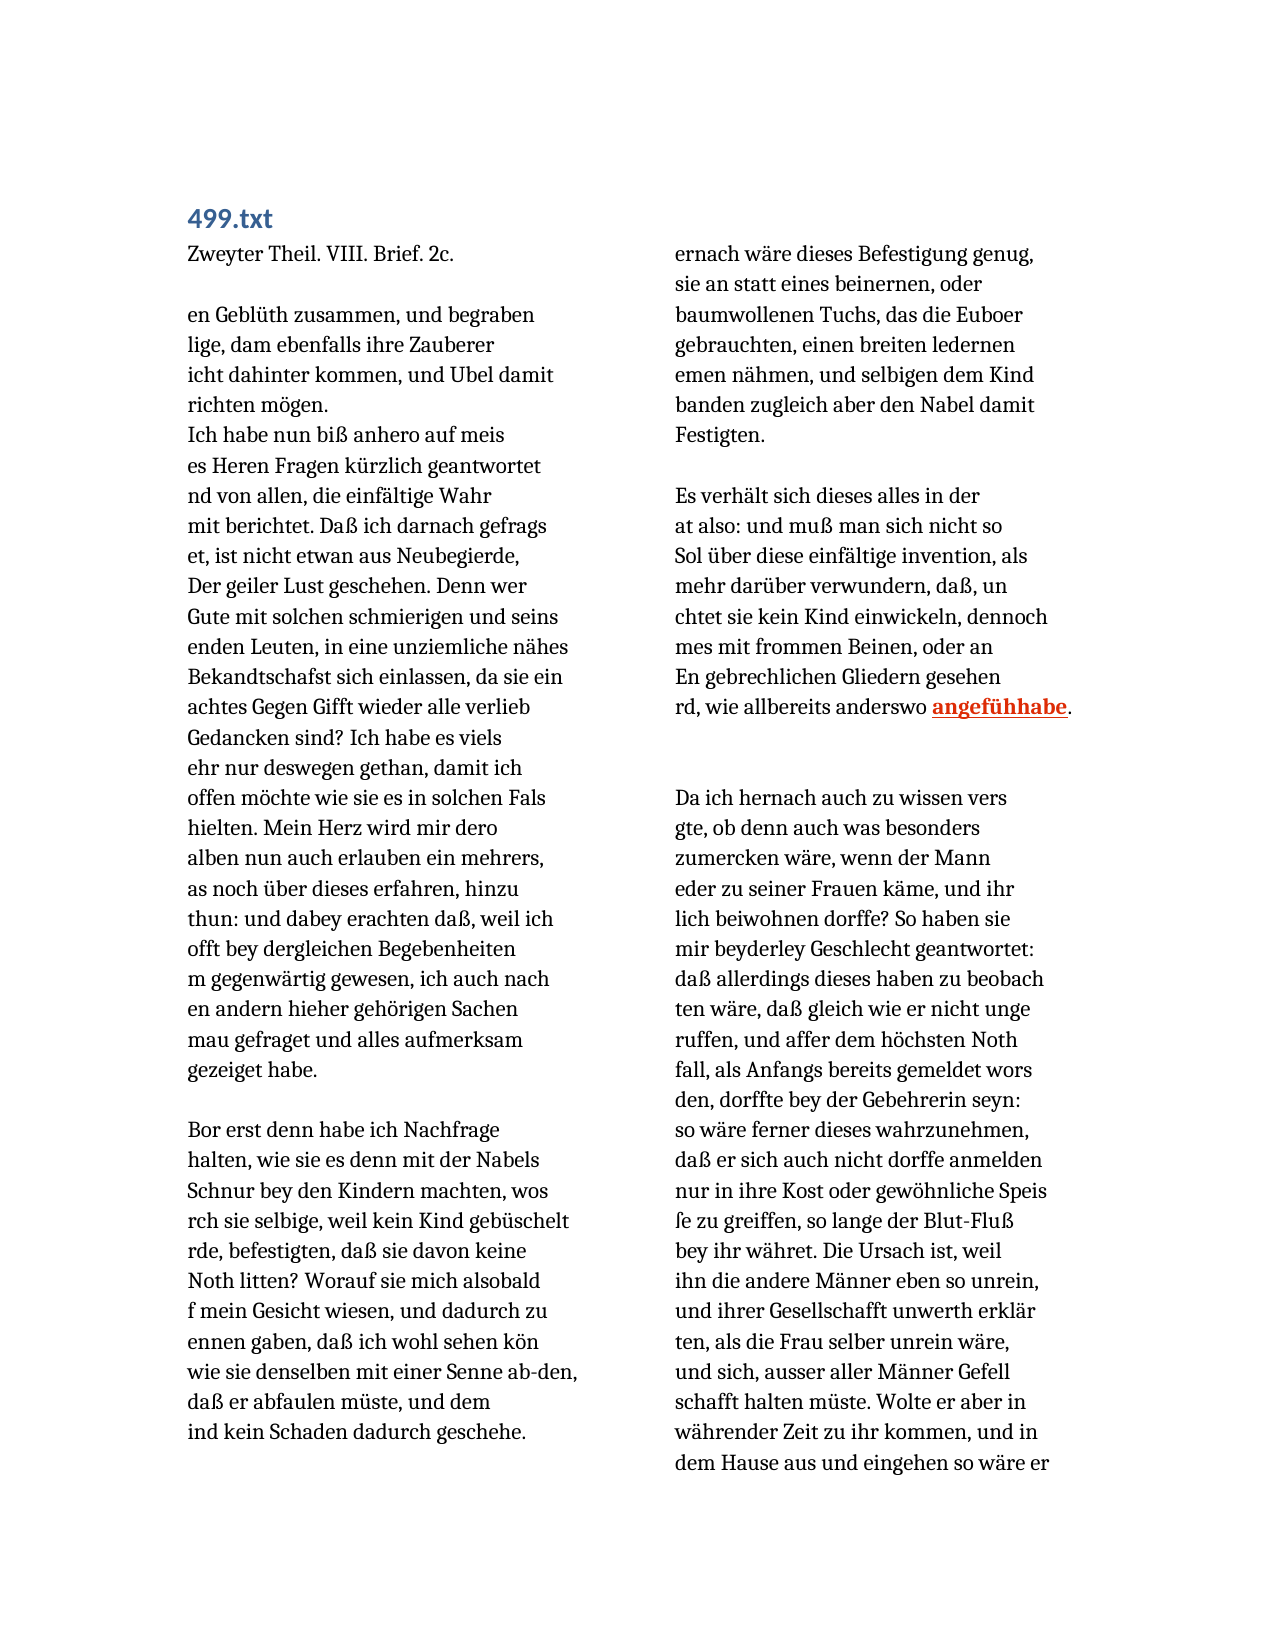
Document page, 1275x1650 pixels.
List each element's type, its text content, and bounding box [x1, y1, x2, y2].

subtitle 499.txt [187, 200, 600, 236]
